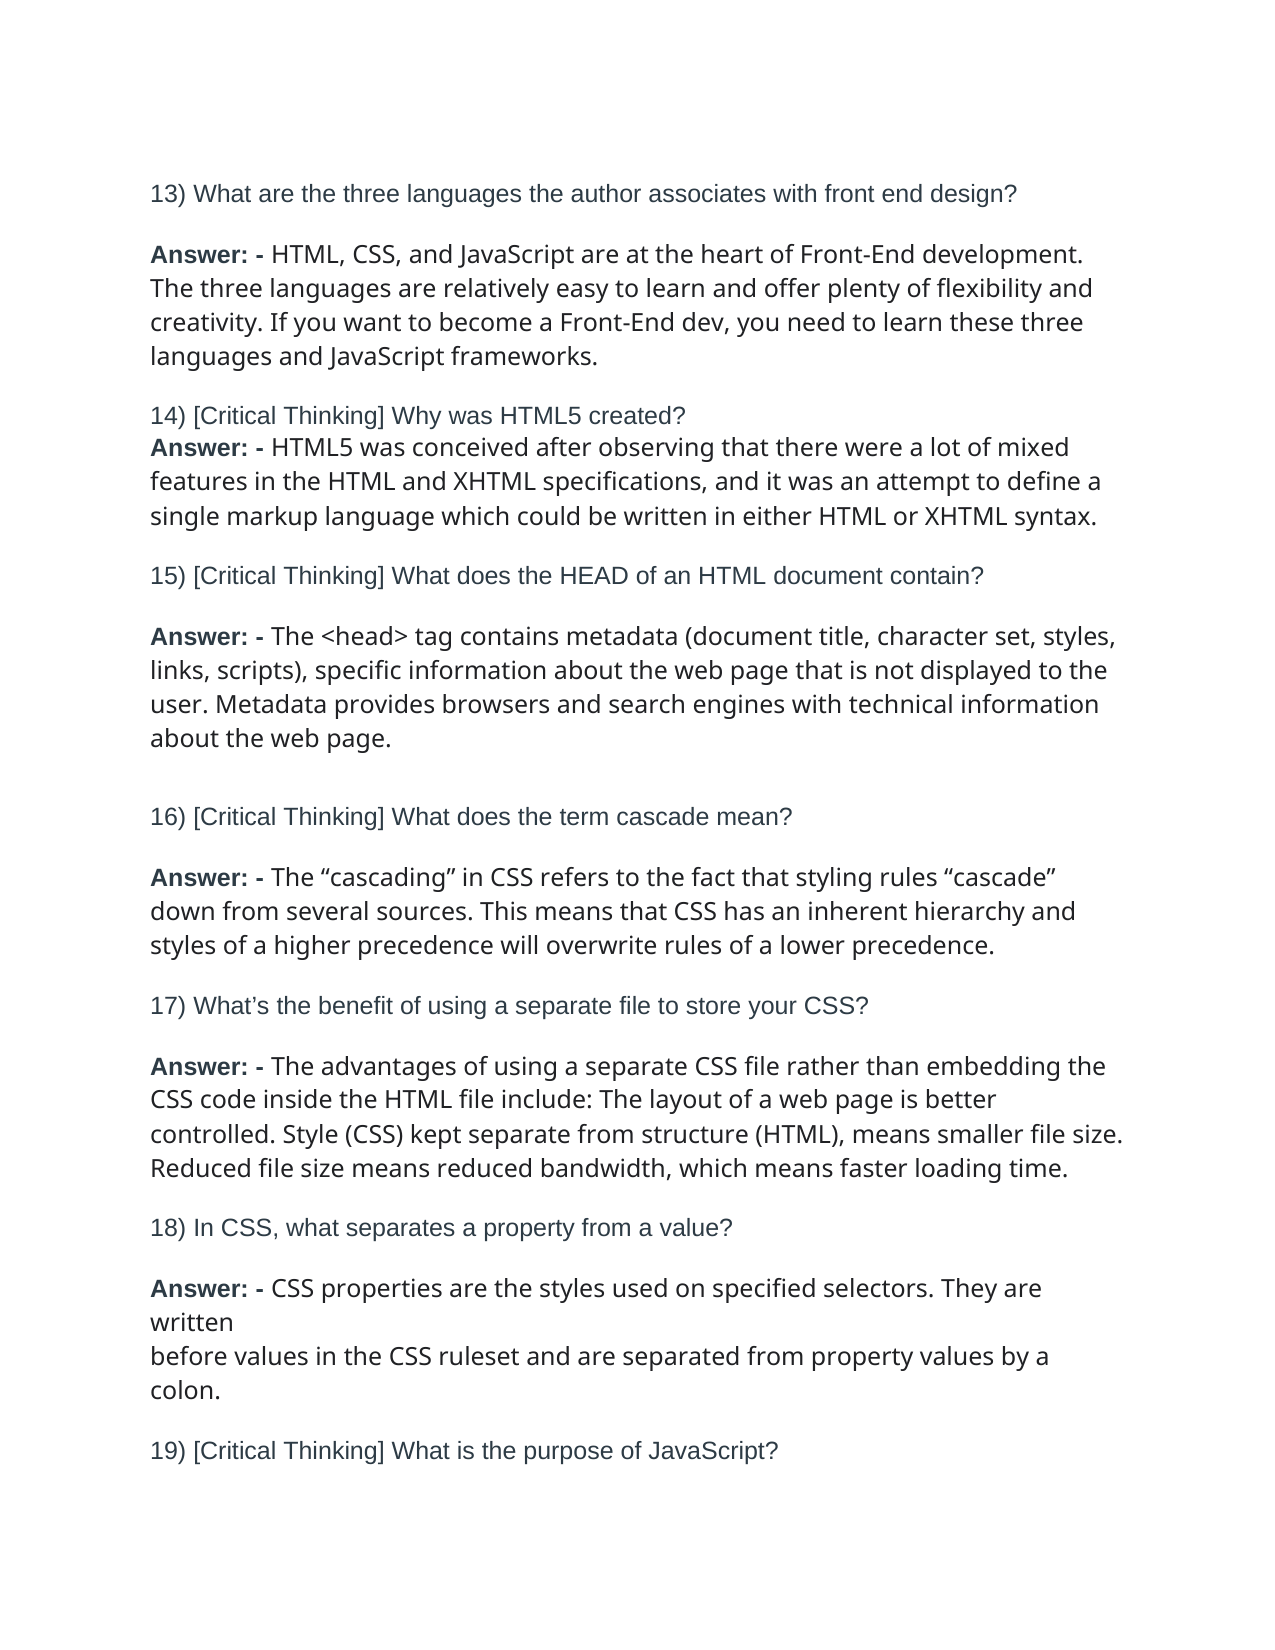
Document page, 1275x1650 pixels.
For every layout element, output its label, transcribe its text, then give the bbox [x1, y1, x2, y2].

text 16) [Critical Thinking] What does the term cascade mean? [150, 802, 1125, 831]
text 13) What are the three languages the author associates with front end design? [150, 179, 1125, 207]
text Answer: - CSS properties are the styles used on specified selectors. They are written [150, 1271, 1125, 1339]
text Answer: - The <head> tag contains metadata (document title, character set, styles, links, scripts), specific information about the web page that is not displayed to the user. Metadata provides browsers and search engines with technical information about the web page. [150, 618, 1125, 755]
text 19) [Critical Thinking] What is the purpose of JavaScript? [150, 1436, 1125, 1464]
text 17) What’s the benefit of using a separate file to store your CSS? [150, 991, 1125, 1019]
text Answer: - HTML, CSS, and JavaScript are at the heart of Front-End development. The three languages are relatively easy to learn and offer plenty of flexibility and creativity. If you want to become a Front-End dev, you need to learn these three languages and JavaScript frameworks. [150, 236, 1125, 372]
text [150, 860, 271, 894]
text 18) In CSS, what separates a property from a value? [150, 1213, 1125, 1242]
text before values in the CSS ruleset and are separated from property values by a colon. [221, 1339, 1125, 1407]
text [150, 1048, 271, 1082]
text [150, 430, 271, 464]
text 14) [Critical Thinking] Why was HTML5 created? [150, 401, 1125, 430]
text 15) [Critical Thinking] What does the HEAD of an HTML document contain? [150, 561, 1125, 590]
